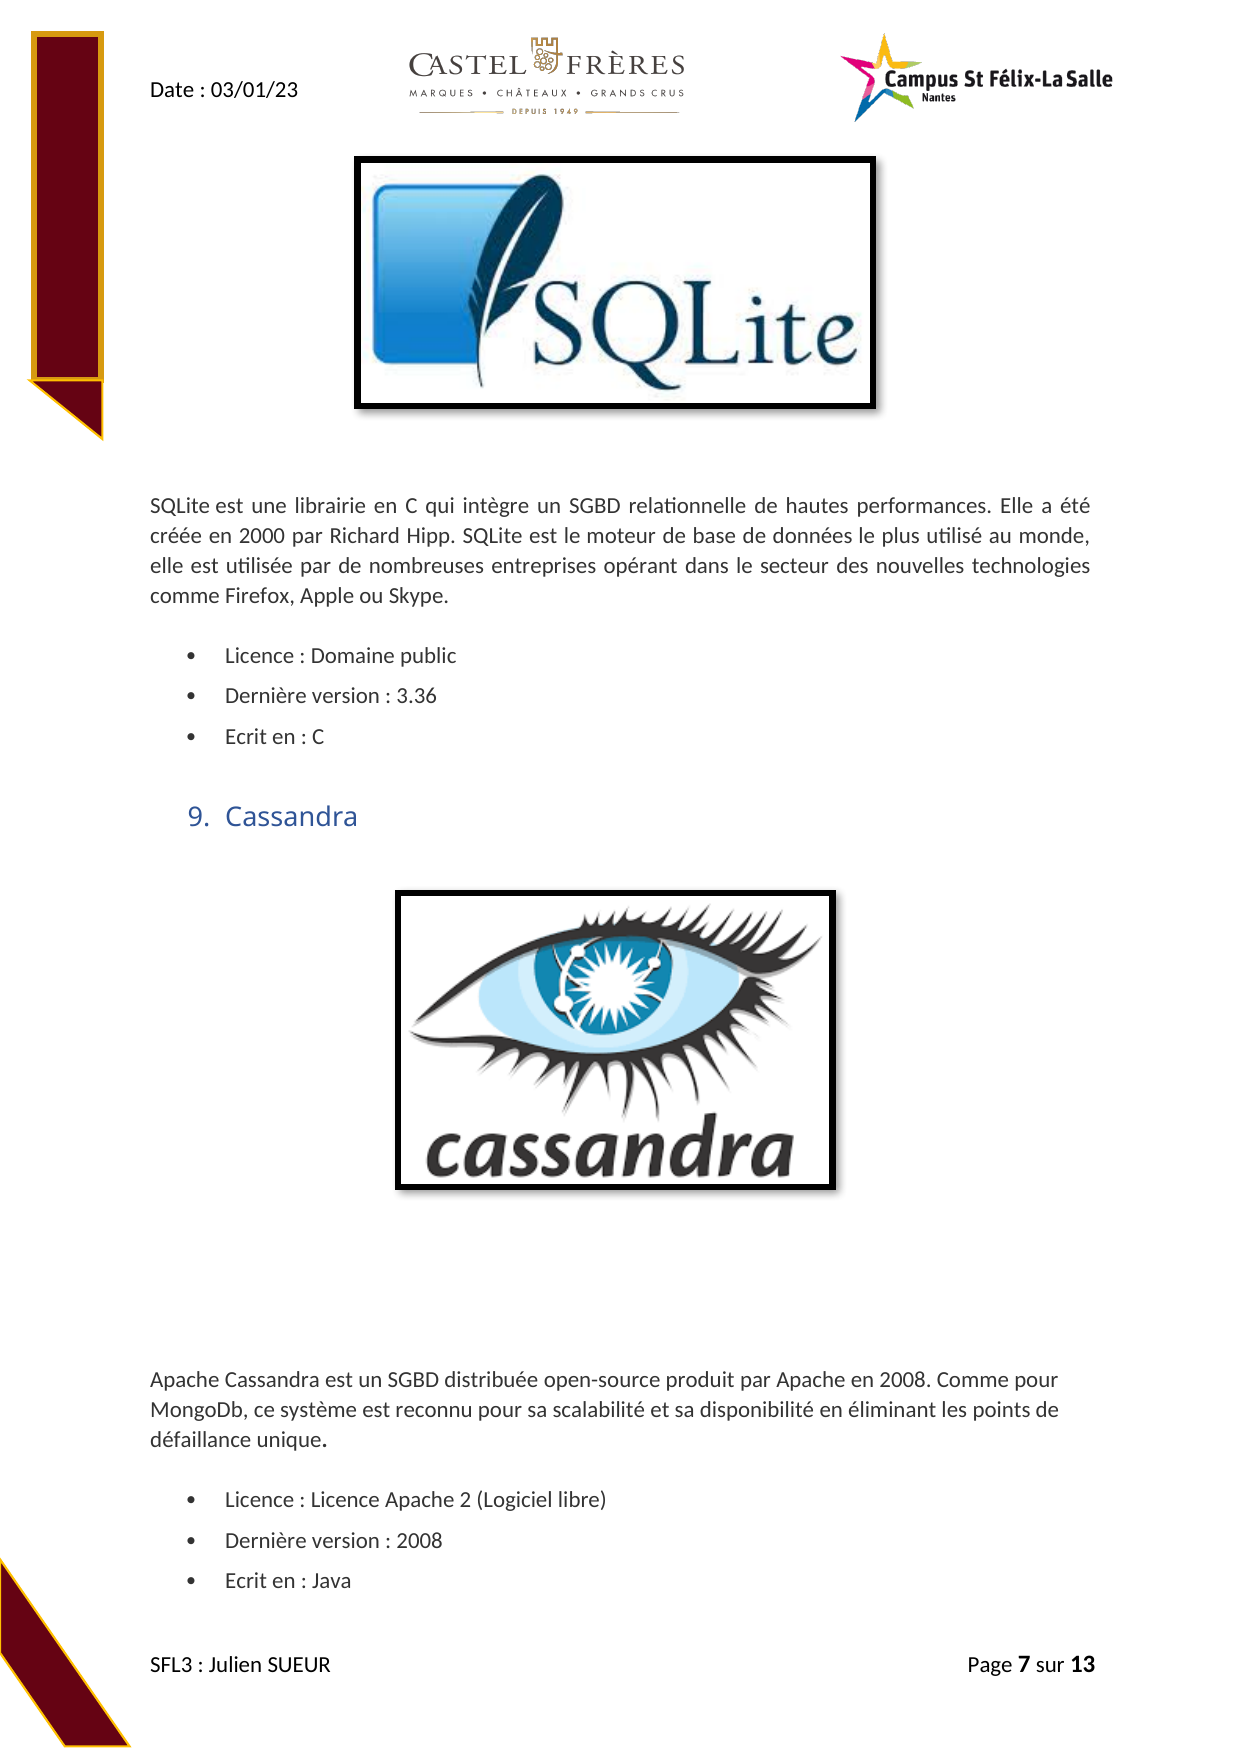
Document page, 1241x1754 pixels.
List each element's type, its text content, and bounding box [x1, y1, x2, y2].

picture [403, 27, 693, 125]
list Licence : Domaine public [187, 628, 1090, 669]
list Ecrit en : C [187, 709, 1090, 750]
picture [361, 163, 870, 403]
list Licence : Licence Apache 2 (Logiciel libre) [187, 1472, 1090, 1513]
list Ecrit en : Java [187, 1554, 1090, 1594]
text SQLite est une librairie en C qui intègre un SGBD relationnelle de hautes performances. Elle a été créée en 2000 par Richard Hipp. SQLite est le moteur de base de données le plus utilisé au monde, elle est utilisée par de nombreuses entreprises opérant dans le secteur des nouvelles technologies comme Firefox, Apple ou Skype. [150, 579, 1090, 609]
text Apache Cassandra est un SGBD distribuée open-source produit par Apache en 2008. Comme pour MongoDb, ce système est reconnu pour sa scalabilité et sa disponibilité en éliminant les points de défaillance unique. [150, 1365, 1090, 1454]
list Dernière version : 3.36 [187, 669, 1090, 709]
picture [401, 896, 829, 1184]
subtitle Cassandra [187, 797, 1090, 834]
picture [840, 33, 1113, 122]
list Dernière version : 2008 [187, 1513, 1090, 1554]
